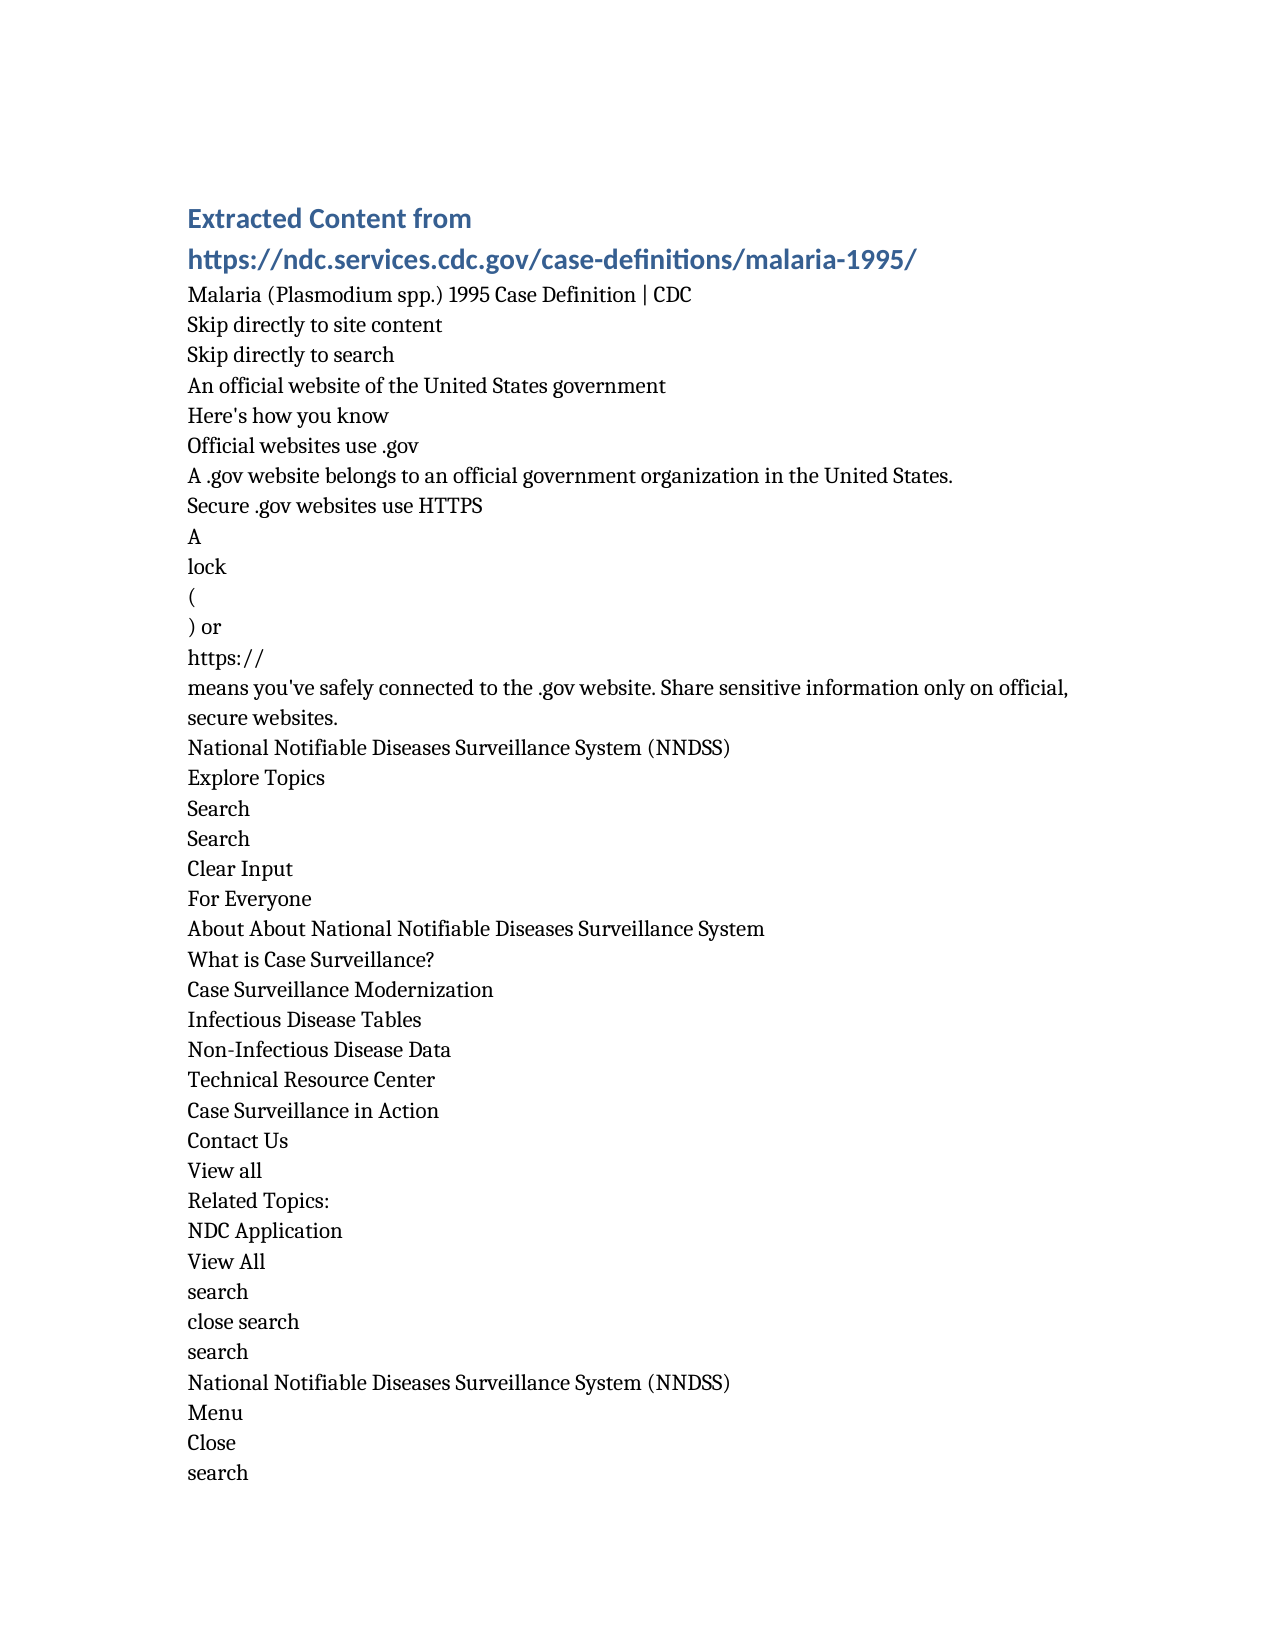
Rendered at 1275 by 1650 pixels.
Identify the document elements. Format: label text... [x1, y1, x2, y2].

subtitle Extracted Content from https://ndc.services.cdc.gov/case-definitions/malaria-1995/ [187, 200, 1087, 277]
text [187, 282, 1087, 1486]
